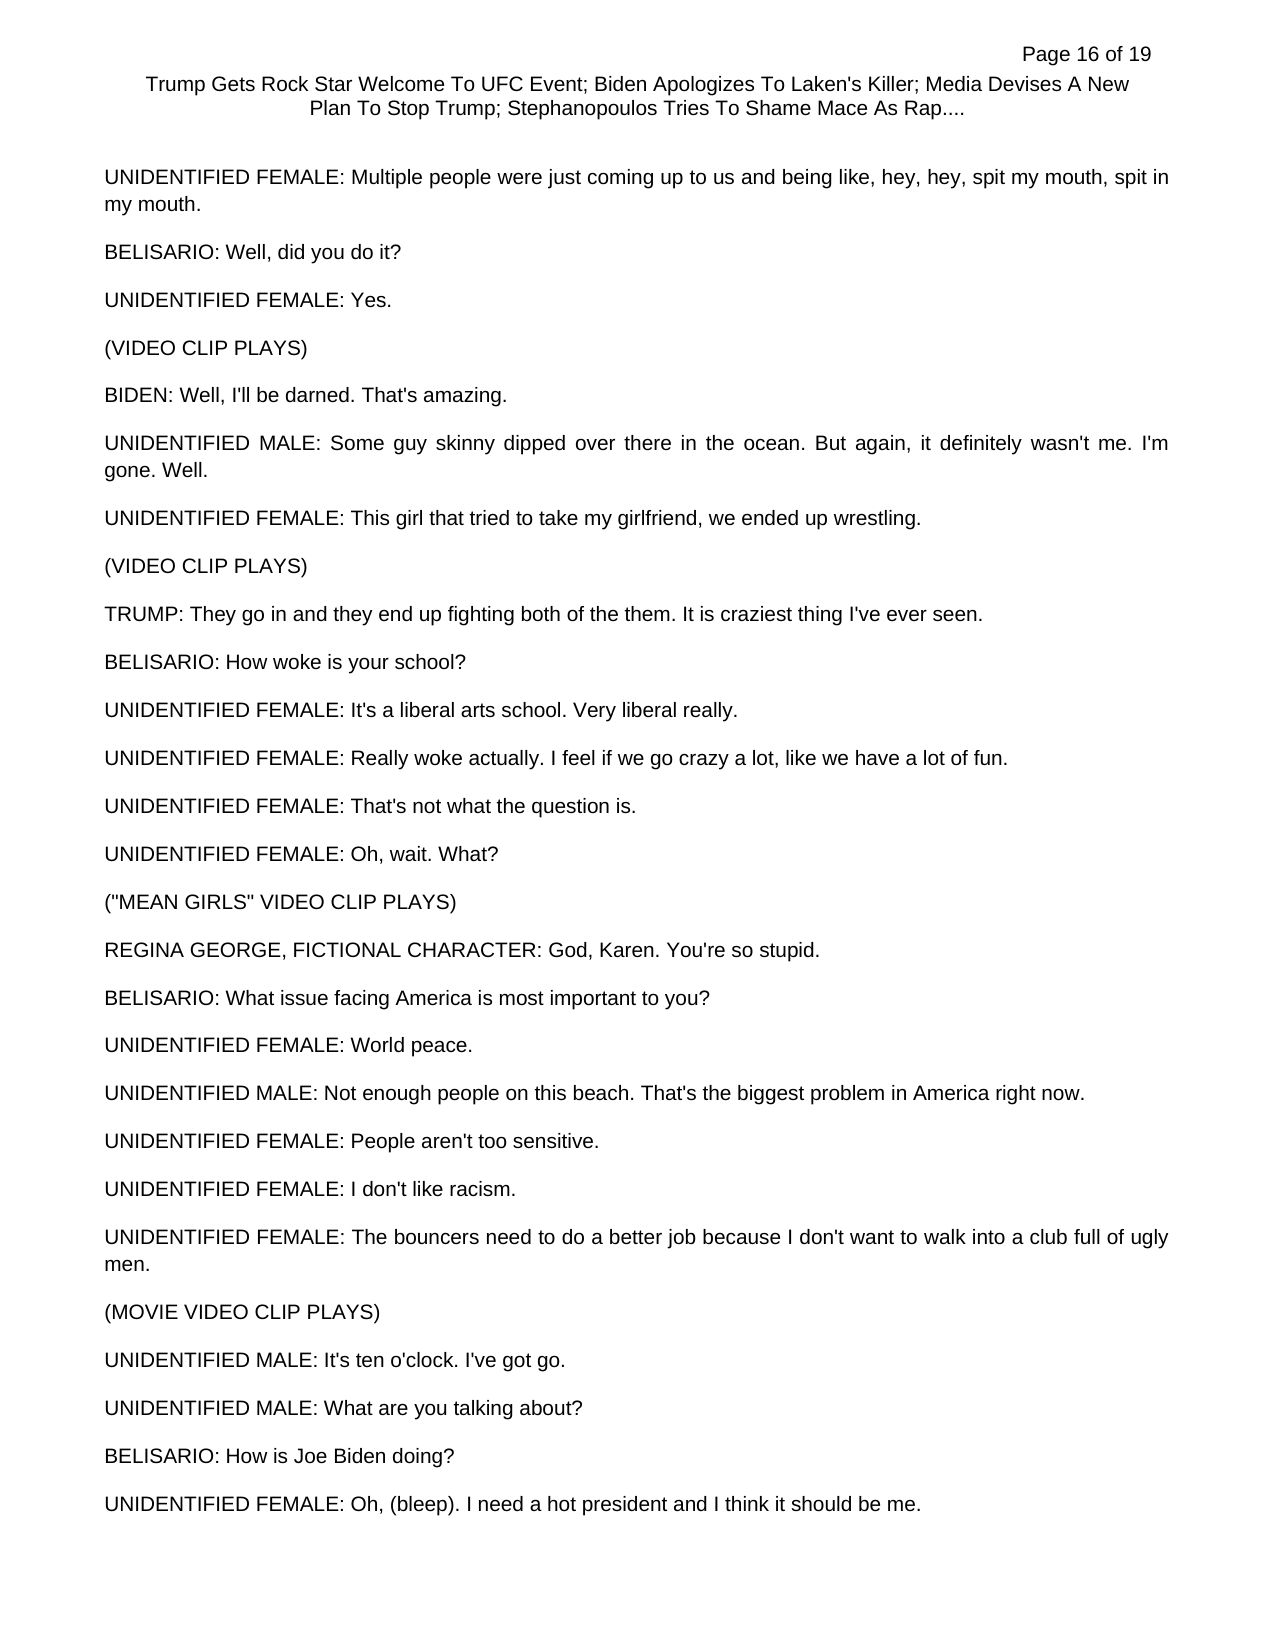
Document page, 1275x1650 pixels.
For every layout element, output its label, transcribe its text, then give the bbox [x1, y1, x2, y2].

text UNIDENTIFIED FEMALE: I don't like racism. [104, 1174, 1171, 1201]
text UNIDENTIFIED MALE: Not enough people on this beach. That's the biggest problem in America right now. [104, 1078, 1171, 1105]
text BELISARIO: How is Joe Biden doing? [104, 1441, 1171, 1468]
text TRUMP: They go in and they end up fighting both of the them. It is craziest thing I've ever seen. [104, 599, 1171, 626]
text BIDEN: Well, I'll be darned. That's amazing. [104, 380, 1171, 407]
text UNIDENTIFIED FEMALE: World peace. [104, 1030, 1171, 1057]
text UNIDENTIFIED FEMALE: Yes. [104, 284, 1171, 311]
text UNIDENTIFIED FEMALE: Really woke actually. I feel if we go crazy a lot, like we have a lot of fun. [104, 743, 1171, 770]
text UNIDENTIFIED FEMALE: The bouncers need to do a better job because I don't want to walk into a club full of ugly men. [104, 1222, 1171, 1276]
text UNIDENTIFIED FEMALE: That's not what the question is. [104, 791, 1171, 818]
text REGINA GEORGE, FICTIONAL CHARACTER: God, Karen. You're so stupid. [104, 934, 1171, 961]
text (VIDEO CLIP PLAYS) [104, 332, 1171, 359]
text UNIDENTIFIED FEMALE: People aren't too sensitive. [104, 1126, 1171, 1153]
text UNIDENTIFIED FEMALE: Oh, wait. What? [104, 838, 1171, 866]
text BELISARIO: Well, did you do it? [104, 236, 1171, 263]
text UNIDENTIFIED MALE: It's ten o'clock. I've got go. [104, 1345, 1171, 1372]
text (VIDEO CLIP PLAYS) [104, 551, 1171, 578]
text UNIDENTIFIED FEMALE: This girl that tried to take my girlfriend, we ended up wrestling. [104, 503, 1171, 530]
text BELISARIO: How woke is your school? [104, 647, 1171, 674]
text (MOVIE VIDEO CLIP PLAYS) [104, 1297, 1171, 1324]
text UNIDENTIFIED MALE: Some guy skinny dipped over there in the ocean. But again, it definitely wasn't me. I'm gone. Well. [104, 428, 1171, 482]
text UNIDENTIFIED FEMALE: Multiple people were just coming up to us and being like, hey, hey, spit my mouth, spit in my mouth. [104, 161, 1171, 216]
text UNIDENTIFIED FEMALE: Oh, (bleep). I need a hot president and I think it should be me. [104, 1488, 1171, 1516]
text UNIDENTIFIED FEMALE: It's a liberal arts school. Very liberal really. [104, 695, 1171, 722]
text UNIDENTIFIED MALE: What are you talking about? [104, 1393, 1171, 1420]
text BELISARIO: What issue facing America is most important to you? [104, 982, 1171, 1009]
text ("MEAN GIRLS" VIDEO CLIP PLAYS) [104, 886, 1171, 913]
